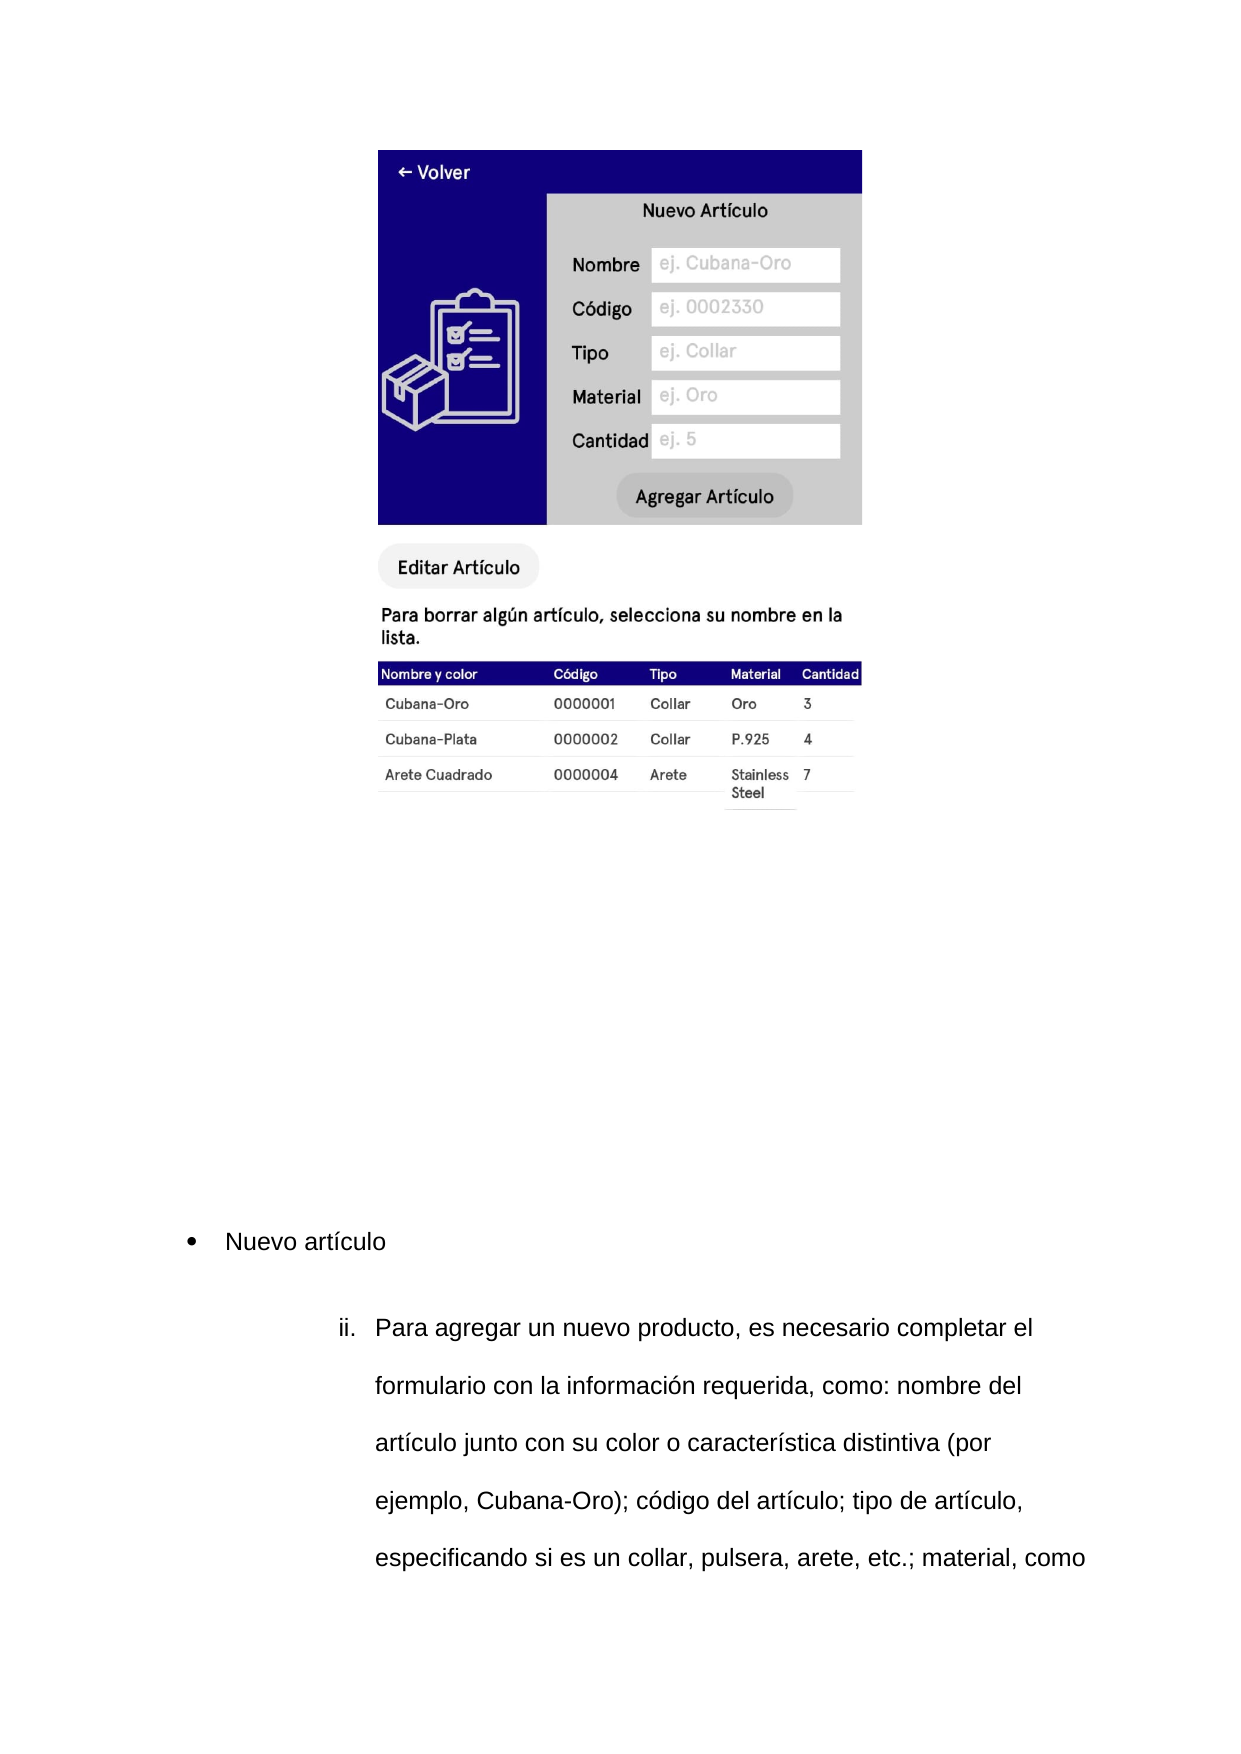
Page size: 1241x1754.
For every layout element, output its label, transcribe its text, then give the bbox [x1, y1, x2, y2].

subtitle Nuevo artículo [187, 1226, 1090, 1255]
picture [378, 150, 863, 1095]
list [356, 1313, 1090, 1572]
